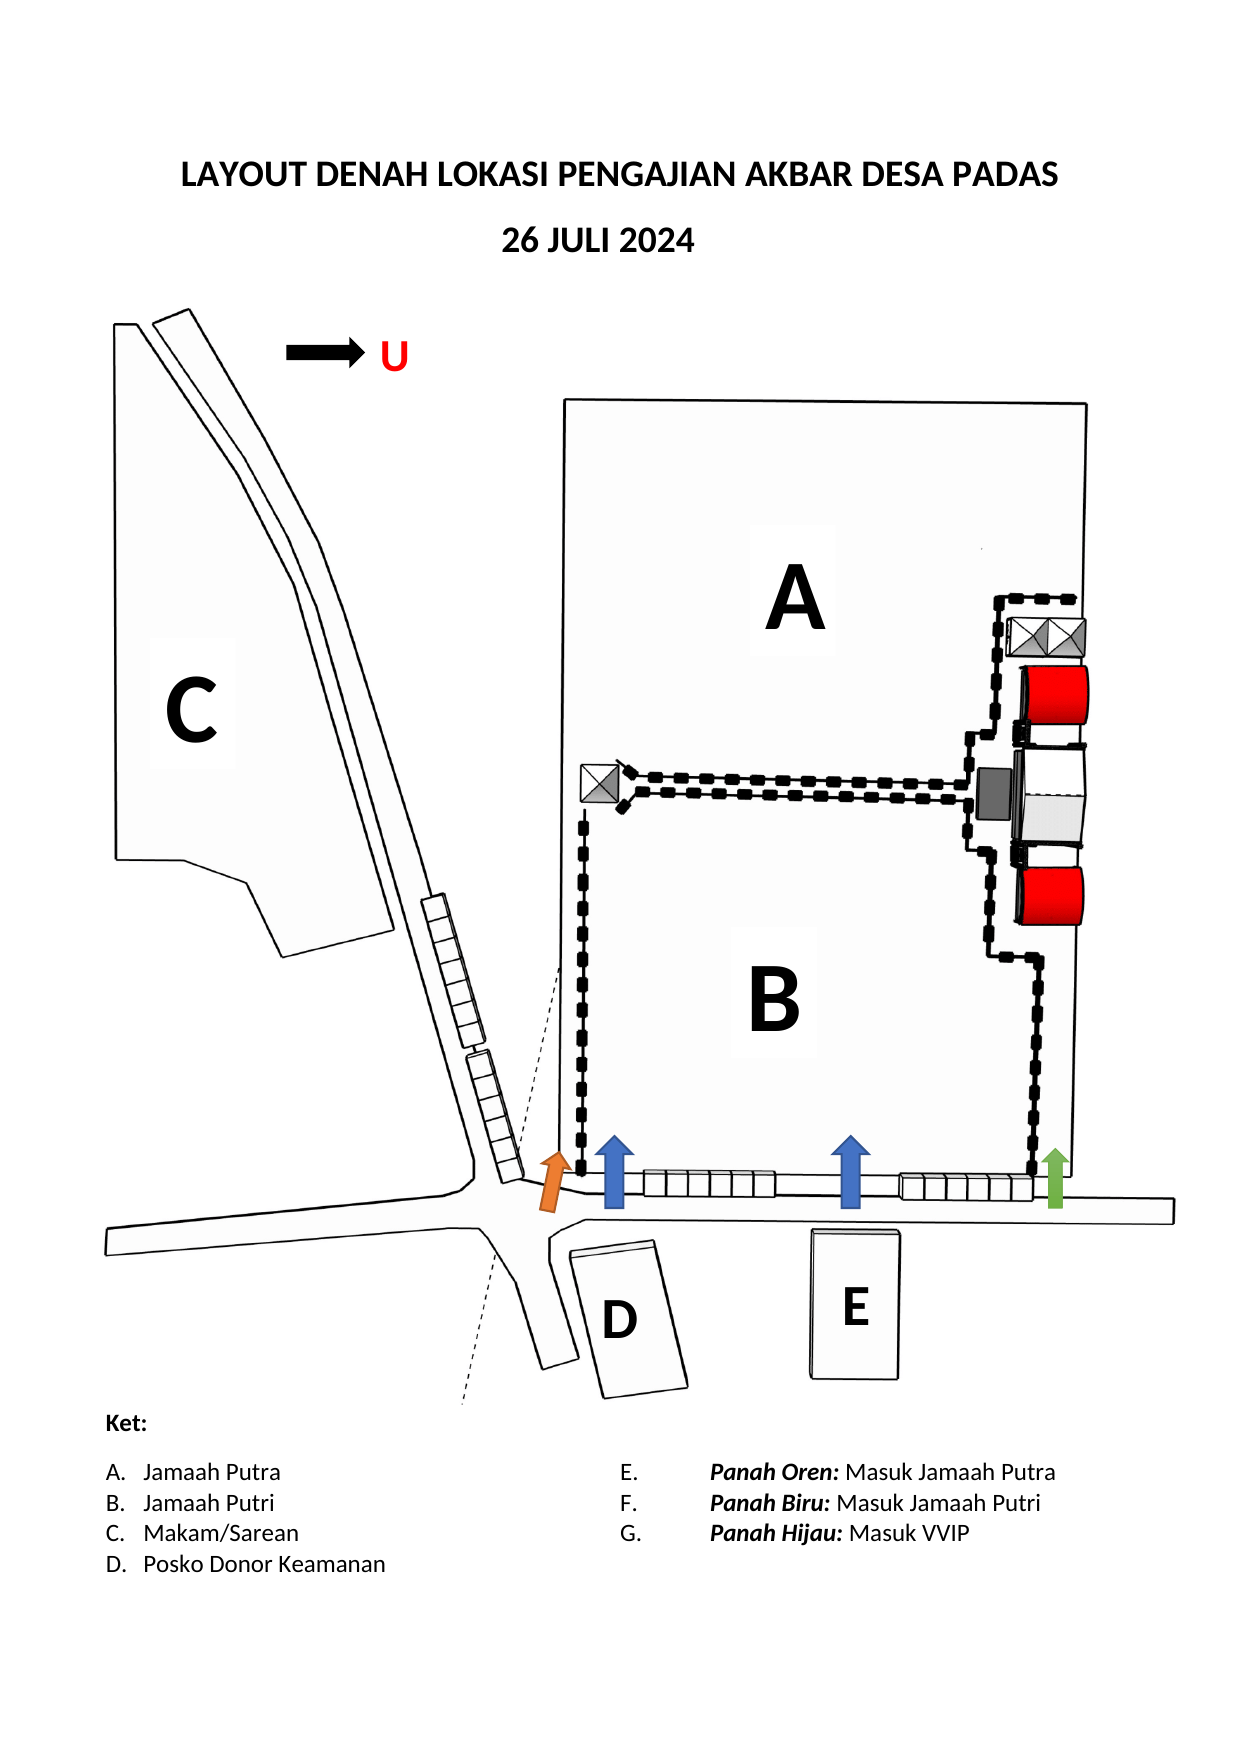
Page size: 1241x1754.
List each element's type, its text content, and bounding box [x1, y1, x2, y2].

list Panah Biru: Masuk Jamaah Putri [620, 1487, 1090, 1517]
list Panah Oren: Masuk Jamaah Putra [620, 1456, 1090, 1487]
list Jamaah Putri [106, 1487, 605, 1517]
picture [101, 292, 1178, 1410]
list Posko Donor Keamanan [106, 1548, 605, 1578]
list Panah Hijau: Masuk VVIP [620, 1517, 1090, 1548]
text LAYOUT DENAH LOKASI PENGAJIAN AKBAR DESA PADAS [150, 150, 1090, 196]
text Ket: [106, 1407, 1090, 1437]
text 26 JULI 2024 [106, 216, 1090, 262]
list Makam/Sarean [106, 1517, 605, 1548]
list Jamaah Putra [106, 1456, 605, 1487]
